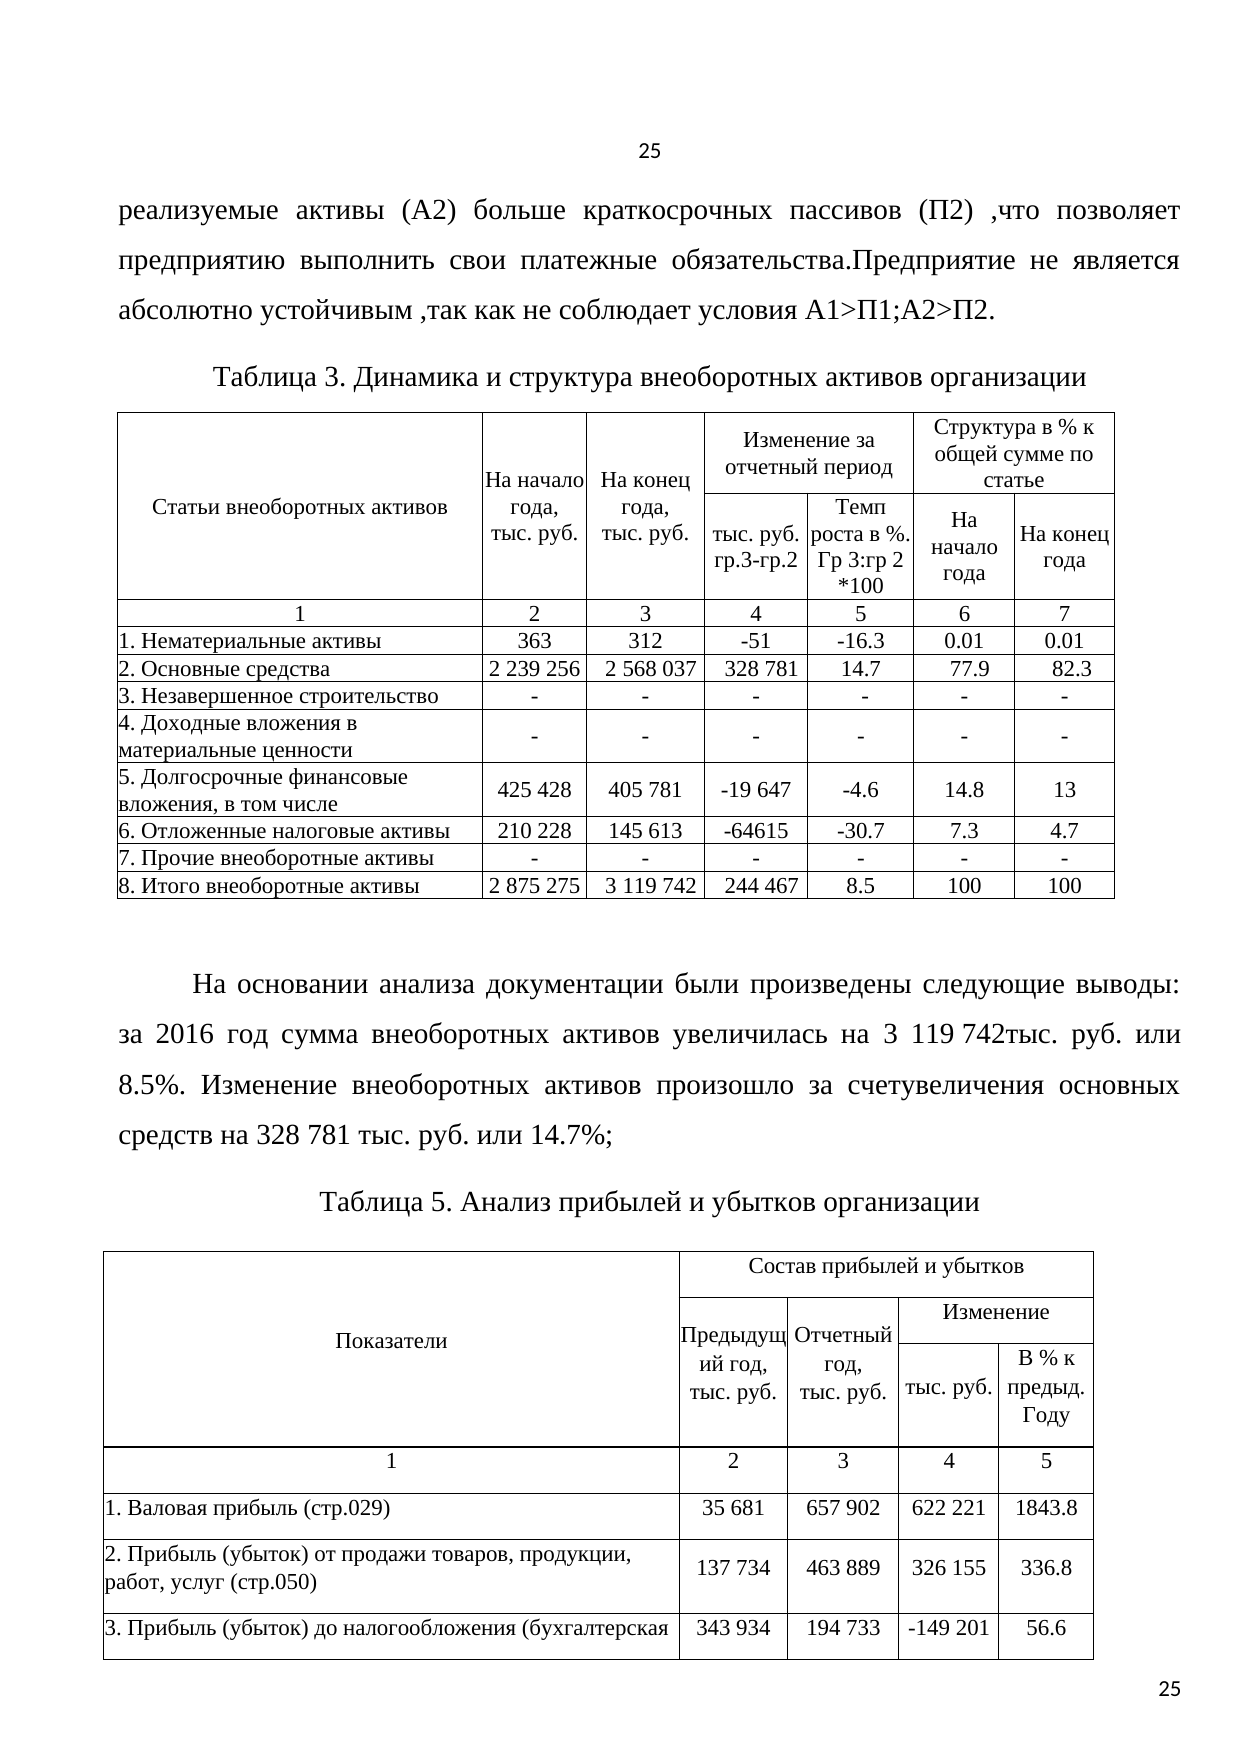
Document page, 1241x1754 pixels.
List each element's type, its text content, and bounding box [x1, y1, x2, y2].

table_cell 425 428 [483, 763, 586, 816]
table_cell -4.6 [808, 763, 913, 816]
table_cell 6. Отложенные налоговые активы [118, 817, 482, 843]
table_cell 2. Прибыль (убыток) от продажи товаров, продукции, работ, услуг (стр.050) [104, 1540, 679, 1613]
table_cell 326 155 [899, 1540, 998, 1613]
table_cell 4. Доходные вложения в материальные ценности [118, 710, 482, 762]
table_cell - [808, 844, 913, 871]
table_cell 137 734 [680, 1540, 787, 1613]
table_cell 336.8 [999, 1540, 1093, 1613]
table_cell 5 [999, 1448, 1093, 1492]
table_cell -149 201 [899, 1614, 998, 1659]
table_cell В % к предыд. Году [999, 1344, 1093, 1446]
table_header На конец года, тыс. руб. [587, 413, 704, 599]
table_cell - [705, 844, 807, 871]
table_cell 2 239 256 [483, 655, 586, 681]
text Таблица 5. Анализ прибылей и убытков организации [118, 1184, 1181, 1218]
table_header На начало года, тыс. руб. [483, 413, 586, 599]
table_cell 363 [483, 627, 586, 654]
table_cell 5. Долгосрочные финансовые вложения, в том числе [118, 763, 482, 816]
table_header Состав прибылей и убытков [680, 1252, 1093, 1297]
table_cell - [705, 710, 807, 762]
table_cell 622 221 [899, 1494, 998, 1539]
table_cell - [1015, 844, 1114, 871]
table_cell Отчетный год, тыс. руб. [788, 1298, 898, 1446]
table_cell 7. Прочие внеоборотные активы [118, 844, 482, 871]
table_cell - [587, 844, 704, 871]
table_cell 1 [118, 600, 482, 626]
table_cell Предыдущий год, тыс. руб. [680, 1298, 787, 1446]
table_cell 8.5 [808, 872, 913, 898]
table_cell 1843.8 [999, 1494, 1093, 1539]
table_header Структура в % к общей сумме по статье [914, 413, 1114, 492]
table_cell 2 875 275 [483, 872, 586, 898]
table_cell 4 [899, 1448, 998, 1492]
table_cell 5 [808, 600, 913, 626]
table_cell 100 [1015, 872, 1114, 898]
table_cell 1. Нематериальные активы [118, 627, 482, 654]
text На основании анализа документации были произведены следующие выводы: за 2016 год сумма внеоборотных активов увеличилась на 3 119 742тыс. руб. или 8.5%. Изменение внеоборотных активов произошло за счетувеличения основных средств на 328 781 тыс. руб. или 14.7%; [118, 966, 1181, 1151]
table_cell 14.8 [914, 763, 1014, 816]
table_cell 343 934 [680, 1614, 787, 1659]
table_cell 8. Итого внеоборотные активы [118, 872, 482, 898]
table_cell 210 228 [483, 817, 586, 843]
table_cell 6 [914, 600, 1014, 626]
table_cell -19 647 [705, 763, 807, 816]
table_cell На конец года [1015, 494, 1114, 599]
table_cell - [587, 682, 704, 708]
table_cell 3. Незавершенное строительство [118, 682, 482, 708]
table_cell -64615 [705, 817, 807, 843]
table_cell 3 [788, 1448, 898, 1492]
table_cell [104, 1614, 679, 1659]
table_cell 312 [587, 627, 704, 654]
table_cell 2 568 037 [587, 655, 704, 681]
table_cell - [914, 844, 1014, 871]
table_cell - [587, 710, 704, 762]
table_cell -16.3 [808, 627, 913, 654]
table_cell 4 [705, 600, 807, 626]
table_cell 2. Основные средства [118, 655, 482, 681]
table_cell 145 613 [587, 817, 704, 843]
table_cell 194 733 [788, 1614, 898, 1659]
table_cell 328 781 [705, 655, 807, 681]
table_cell 0.01 [1015, 627, 1114, 654]
table_cell 3 119 742 [587, 872, 704, 898]
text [118, 192, 1181, 326]
table_cell - [483, 710, 586, 762]
table_cell Изменение [899, 1298, 1093, 1343]
table_cell 14.7 [808, 655, 913, 681]
table_header Показатели [104, 1252, 679, 1446]
table_cell - [914, 682, 1014, 708]
table_header Изменение за отчетный период [705, 413, 913, 492]
table_cell 2 [680, 1448, 787, 1492]
table_cell тыс. руб. гр.3-гр.2 [705, 494, 807, 599]
table_cell На начало года [914, 494, 1014, 599]
table_cell - [1015, 710, 1114, 762]
table_cell - [914, 710, 1014, 762]
table_cell 56.6 [999, 1614, 1093, 1659]
table_cell 657 902 [788, 1494, 898, 1539]
table_cell 0.01 [914, 627, 1014, 654]
table_cell тыс. руб. [899, 1344, 998, 1446]
table_cell 35 681 [680, 1494, 787, 1539]
table_cell - [483, 682, 586, 708]
table_cell 1. Валовая прибыль (стр.029) [104, 1494, 679, 1539]
table_cell 3 [587, 600, 704, 626]
table_cell 1 [104, 1448, 679, 1492]
table_cell - [808, 710, 913, 762]
table_header Статьи внеоборотных активов [118, 413, 482, 599]
table_cell Темп роста в %. Гр 3:гр 2 *100 [808, 494, 913, 599]
table_cell 100 [914, 872, 1014, 898]
text Таблица 3. Динамика и структура внеоборотных активов организации [118, 359, 1181, 393]
table_cell 4.7 [1015, 817, 1114, 843]
table_cell -30.7 [808, 817, 913, 843]
table_cell 82.3 [1015, 655, 1114, 681]
table_cell 2 [483, 600, 586, 626]
table_cell 244 467 [705, 872, 807, 898]
table_cell - [705, 682, 807, 708]
table_cell 405 781 [587, 763, 704, 816]
table_cell - [1015, 682, 1114, 708]
table_cell 7 [1015, 600, 1114, 626]
table_cell - [808, 682, 913, 708]
table_cell -51 [705, 627, 807, 654]
table_cell - [483, 844, 586, 871]
table_cell 77.9 [914, 655, 1014, 681]
table_cell 13 [1015, 763, 1114, 816]
table_cell 7.3 [914, 817, 1014, 843]
table_cell 463 889 [788, 1540, 898, 1613]
